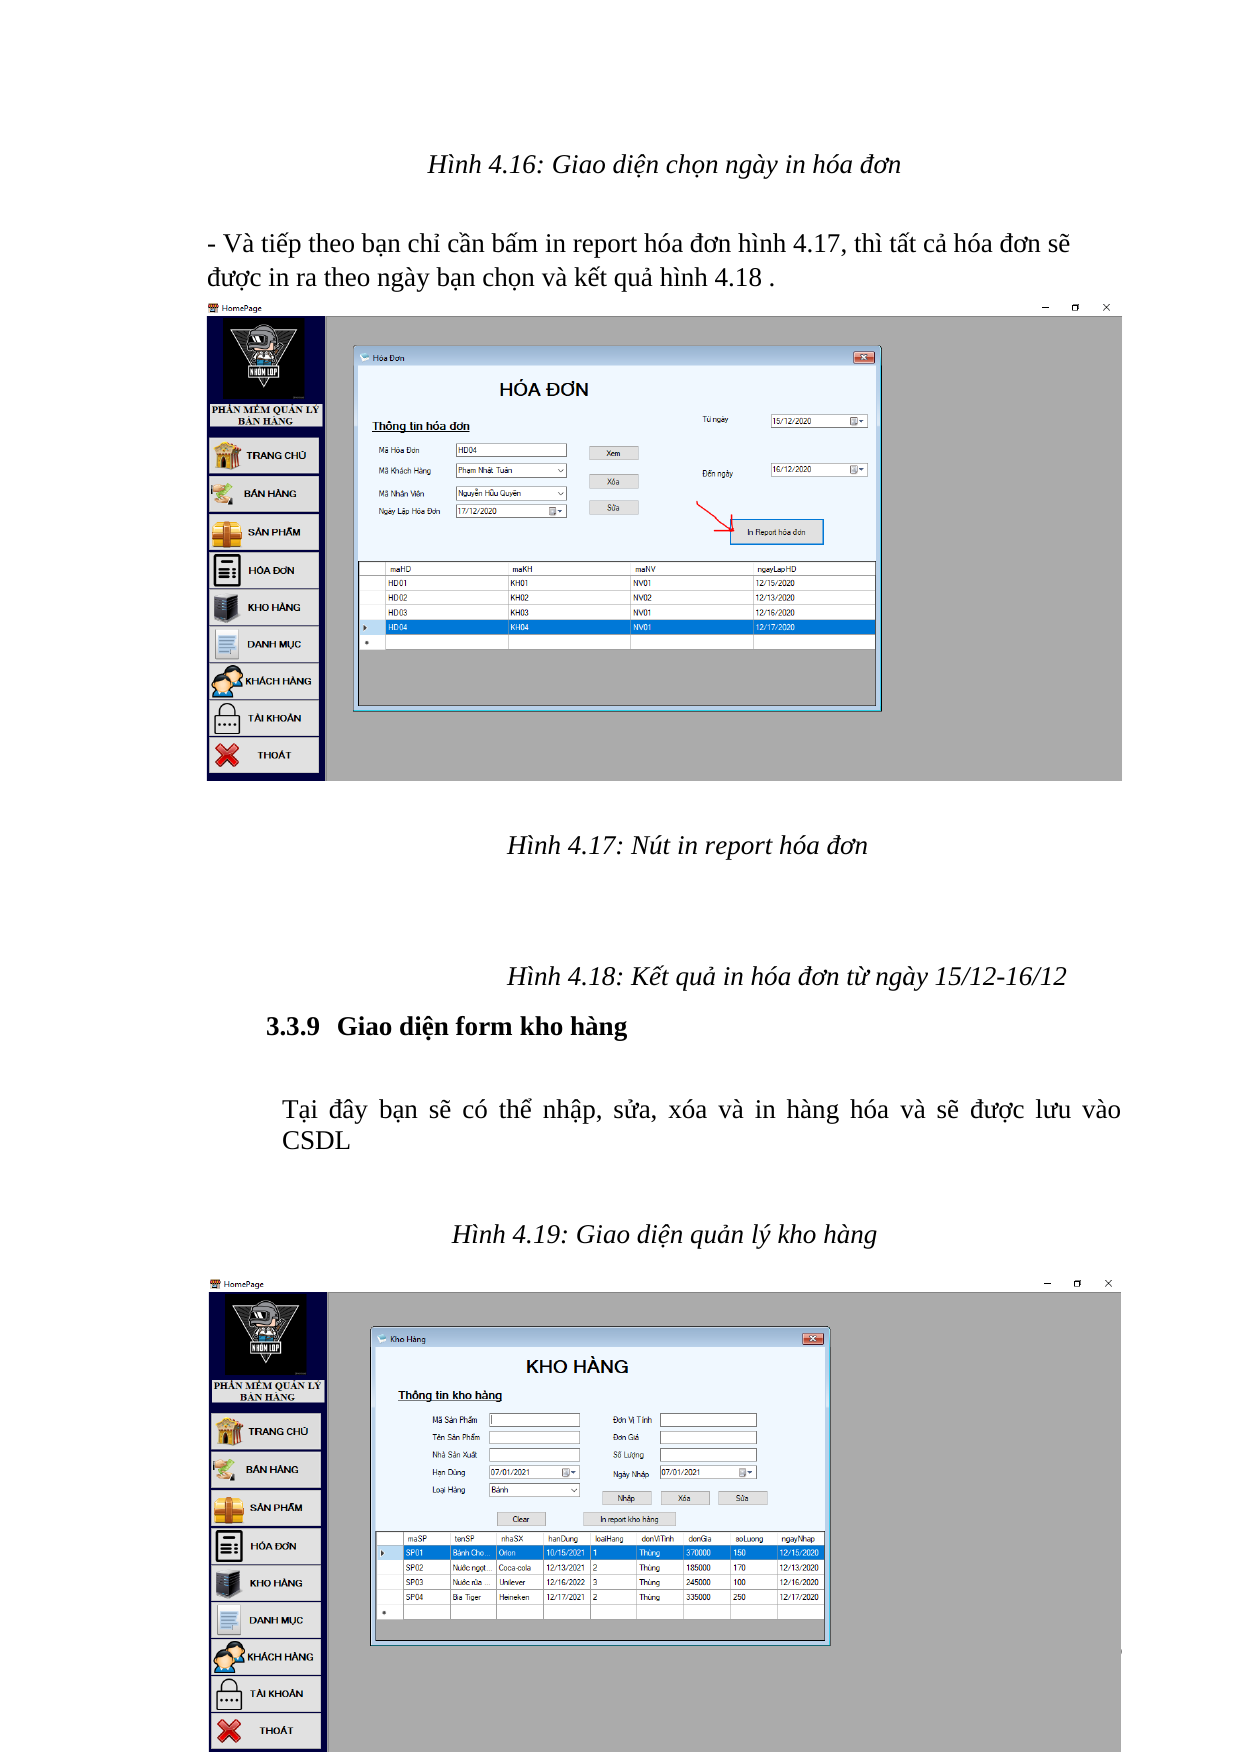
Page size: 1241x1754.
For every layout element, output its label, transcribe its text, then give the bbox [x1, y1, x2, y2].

text Hình 4.16: Giao diện chọn ngày in hóa đơn [207, 148, 1122, 179]
text Hình 4.17: Nút in report hóa đơn [207, 829, 1122, 860]
subtitle Giao diện form kho hàng [266, 1010, 1122, 1041]
text - Và tiếp theo bạn chỉ cần bấm in report hóa đơn hình 4.17, thì tất cả hóa đơn sẽ được in ra theo ngày bạn chọn và kết quả hình 4.18 . [207, 227, 1122, 292]
list Hình 4.18: Kết quả in hóa đơn từ ngày 15/12-16/12 [207, 960, 1122, 991]
picture [206, 300, 1123, 781]
picture [208, 1276, 1121, 1752]
text Tại đây bạn sẽ có thể nhập, sửa, xóa và in hàng hóa và sẽ được lưu vào CSDL [282, 1093, 1122, 1155]
list Hình 4.19: Giao diện quản lý kho hàng [207, 1218, 1122, 1249]
